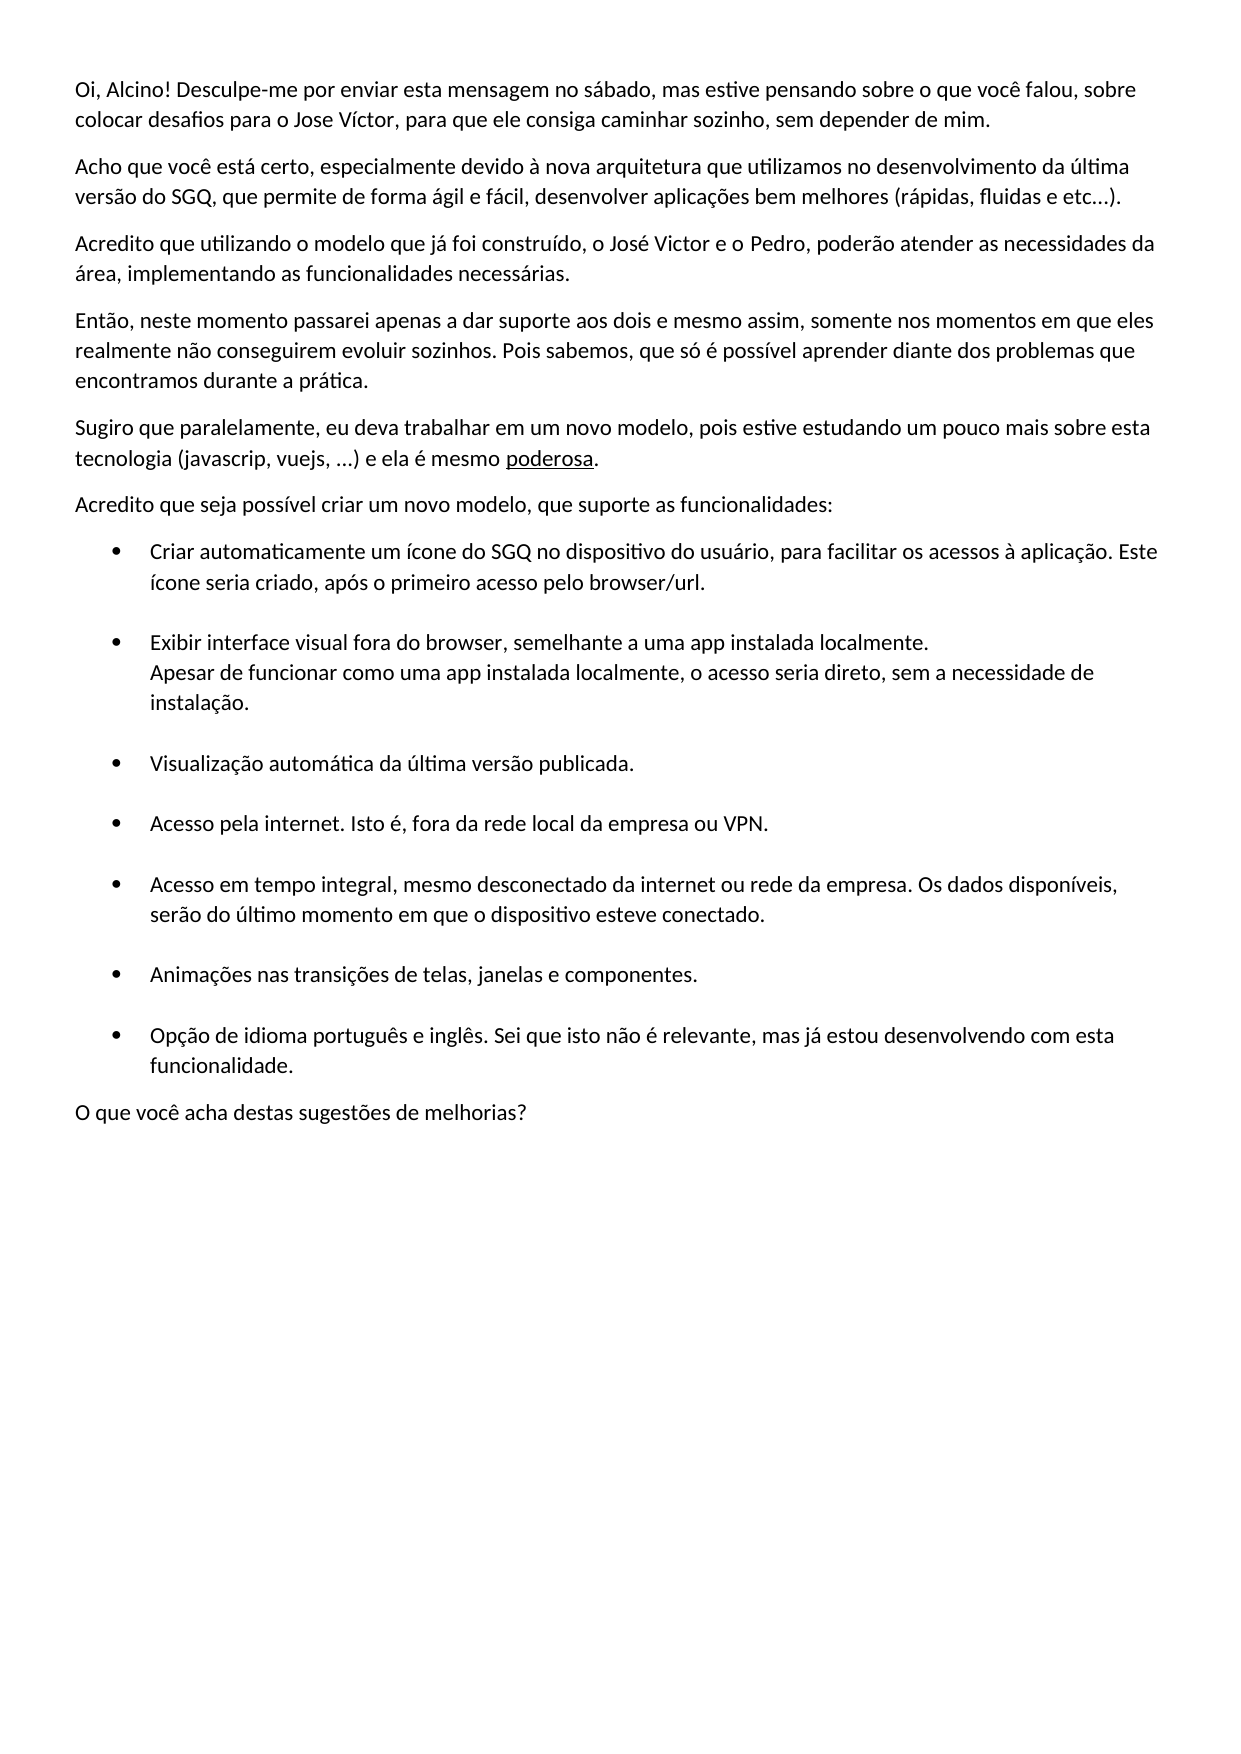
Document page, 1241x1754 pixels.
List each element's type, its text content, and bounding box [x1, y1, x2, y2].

text Oi, Alcino! Desculpe-me por enviar esta mensagem no sábado, mas estive pensando sobre o que você falou, sobre colocar desafios para o Jose Víctor, para que ele consiga caminhar sozinho, sem depender de mim. [75, 75, 1165, 133]
list Acesso em tempo integral, mesmo desconectado da internet ou rede da empresa. Os dados disponíveis, serão do último momento em que o dispositivo esteve conectado. [112, 870, 1165, 958]
text Acredito que seja possível criar um novo modelo, que suporte as funcionalidades: [75, 491, 1165, 519]
text Sugiro que paralelamente, eu deva trabalhar em um novo modelo, pois estive estudando um pouco mais sobre esta tecnologia (javascrip, vuejs, ...) e ela é mesmo poderosa. [75, 413, 1165, 472]
text Acredito que utilizando o modelo que já foi construído, o José Victor e o Pedro, poderão atender as necessidades da área, implementando as funcionalidades necessárias. [75, 229, 1165, 287]
list Exibir interface visual fora do browser, semelhante a uma app instalada localmente. Apesar de funcionar como uma app instalada localmente, o acesso seria direto, sem a necessidade de instalação. [112, 628, 1165, 747]
text Então, neste momento passarei apenas a dar suporte aos dois e mesmo assim, somente nos momentos em que eles realmente não conseguirem evoluir sozinhos. Pois sabemos, que só é possível aprender diante dos problemas que encontramos durante a prática. [75, 306, 1165, 395]
list Acesso pela internet. Isto é, fora da rede local da empresa ou VPN. [112, 809, 1165, 868]
list Animações nas transições de telas, janelas e componentes. [112, 960, 1165, 1019]
list Criar automaticamente um ícone do SGQ no dispositivo do usuário, para facilitar os acessos à aplicação. Este ícone seria criado, após o primeiro acesso pelo browser/url. [112, 537, 1165, 626]
list Opção de idioma português e inglês. Sei que isto não é relevante, mas já estou desenvolvendo com esta funcionalidade. [112, 1021, 1165, 1079]
list Visualização automática da última versão publicada. [112, 749, 1165, 807]
text Acho que você está certo, especialmente devido à nova arquitetura que utilizamos no desenvolvimento da última versão do SGQ, que permite de forma ágil e fácil, desenvolver aplicações bem melhores (rápidas, fluidas e etc...). [75, 152, 1165, 210]
text O que você acha destas sugestões de melhorias? [75, 1098, 1165, 1126]
